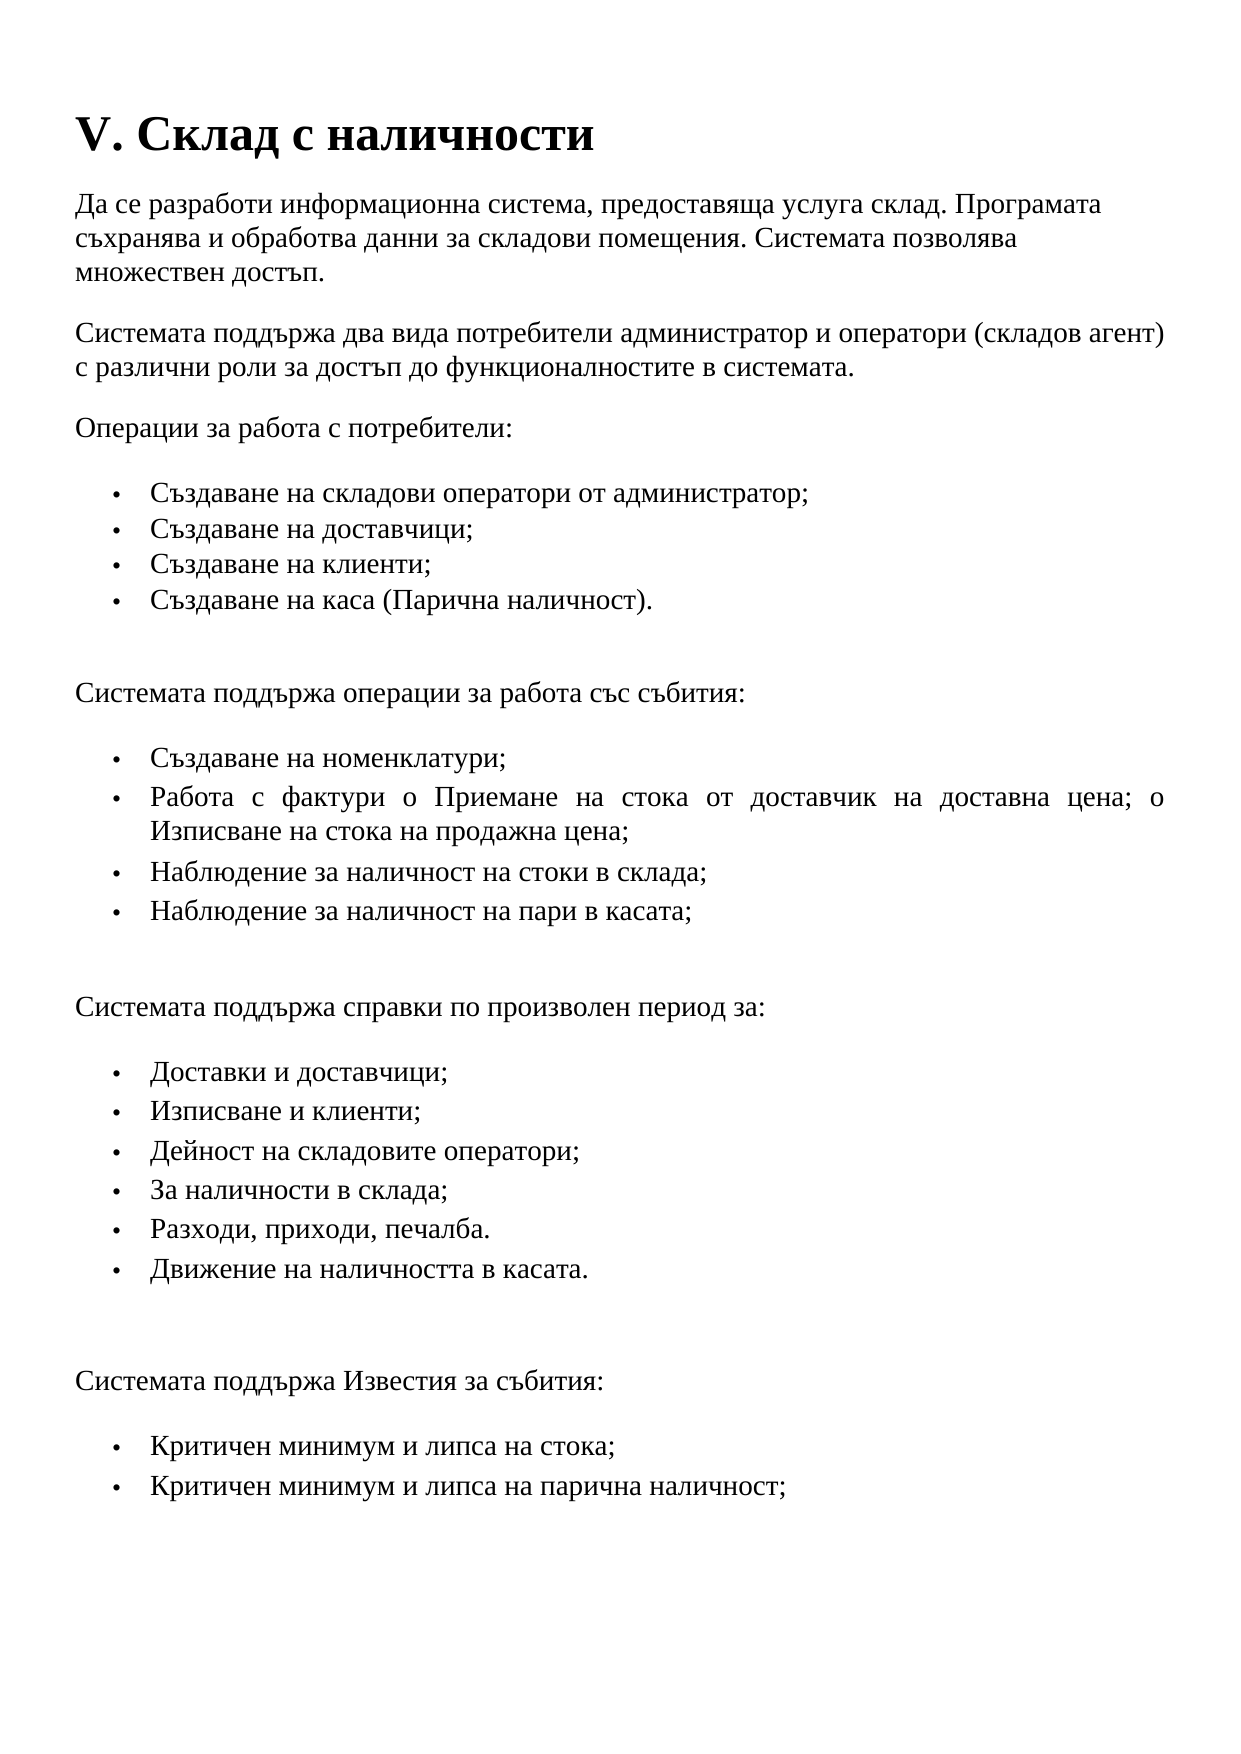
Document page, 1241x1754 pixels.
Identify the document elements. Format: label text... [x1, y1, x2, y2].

text Системата поддържа два вида потребители администратор и оператори (складов агент) с различни роли за достъп до функционалностите в системата. [75, 315, 1165, 382]
list Доставки и доставчици; [112, 1054, 1165, 1087]
text Да се разработи информационна система, предоставяща услуга склад. Програмата съхранява и обработва данни за складови помещения. Системата позволява множествен достъп. [75, 187, 1165, 287]
list Създаване на каса (Парична наличност). [112, 582, 1165, 615]
list Създаване на клиенти; [112, 546, 1165, 580]
text Системата поддържа Известия за събития: [75, 1363, 1165, 1397]
list Разходи, приходи, печалба. [112, 1212, 1165, 1245]
list Създаване на складови оператори от администратор; [112, 476, 1165, 509]
list Работа с фактури o Приемане на стока от доставчик на доставна цена; o Изписване на стока на продажна цена; [112, 779, 1165, 847]
list Наблюдение за наличност на стоки в склада; [112, 854, 1165, 887]
subtitle V. Склад с наличности [75, 104, 1165, 162]
list Движение на наличността в касата. [112, 1251, 1165, 1285]
text Системата поддържа операции за работа със събития: [75, 675, 1165, 708]
list За наличности в склада; [112, 1172, 1165, 1206]
list Изписване и клиенти; [112, 1093, 1165, 1127]
list Наблюдение за наличност на пари в касата; [112, 893, 1165, 927]
list Критичен минимум и липса на стока; [112, 1428, 1165, 1462]
list Критичен минимум и липса на парична наличност; [112, 1468, 1165, 1501]
list Създаване на номенклатури; [112, 740, 1165, 773]
text Операции за работа с потребители: [75, 411, 1165, 444]
list Създаване на доставчици; [112, 511, 1165, 544]
list Дейност на складовите оператори; [112, 1133, 1165, 1166]
text Системата поддържа справки по произволен период за: [75, 989, 1165, 1022]
